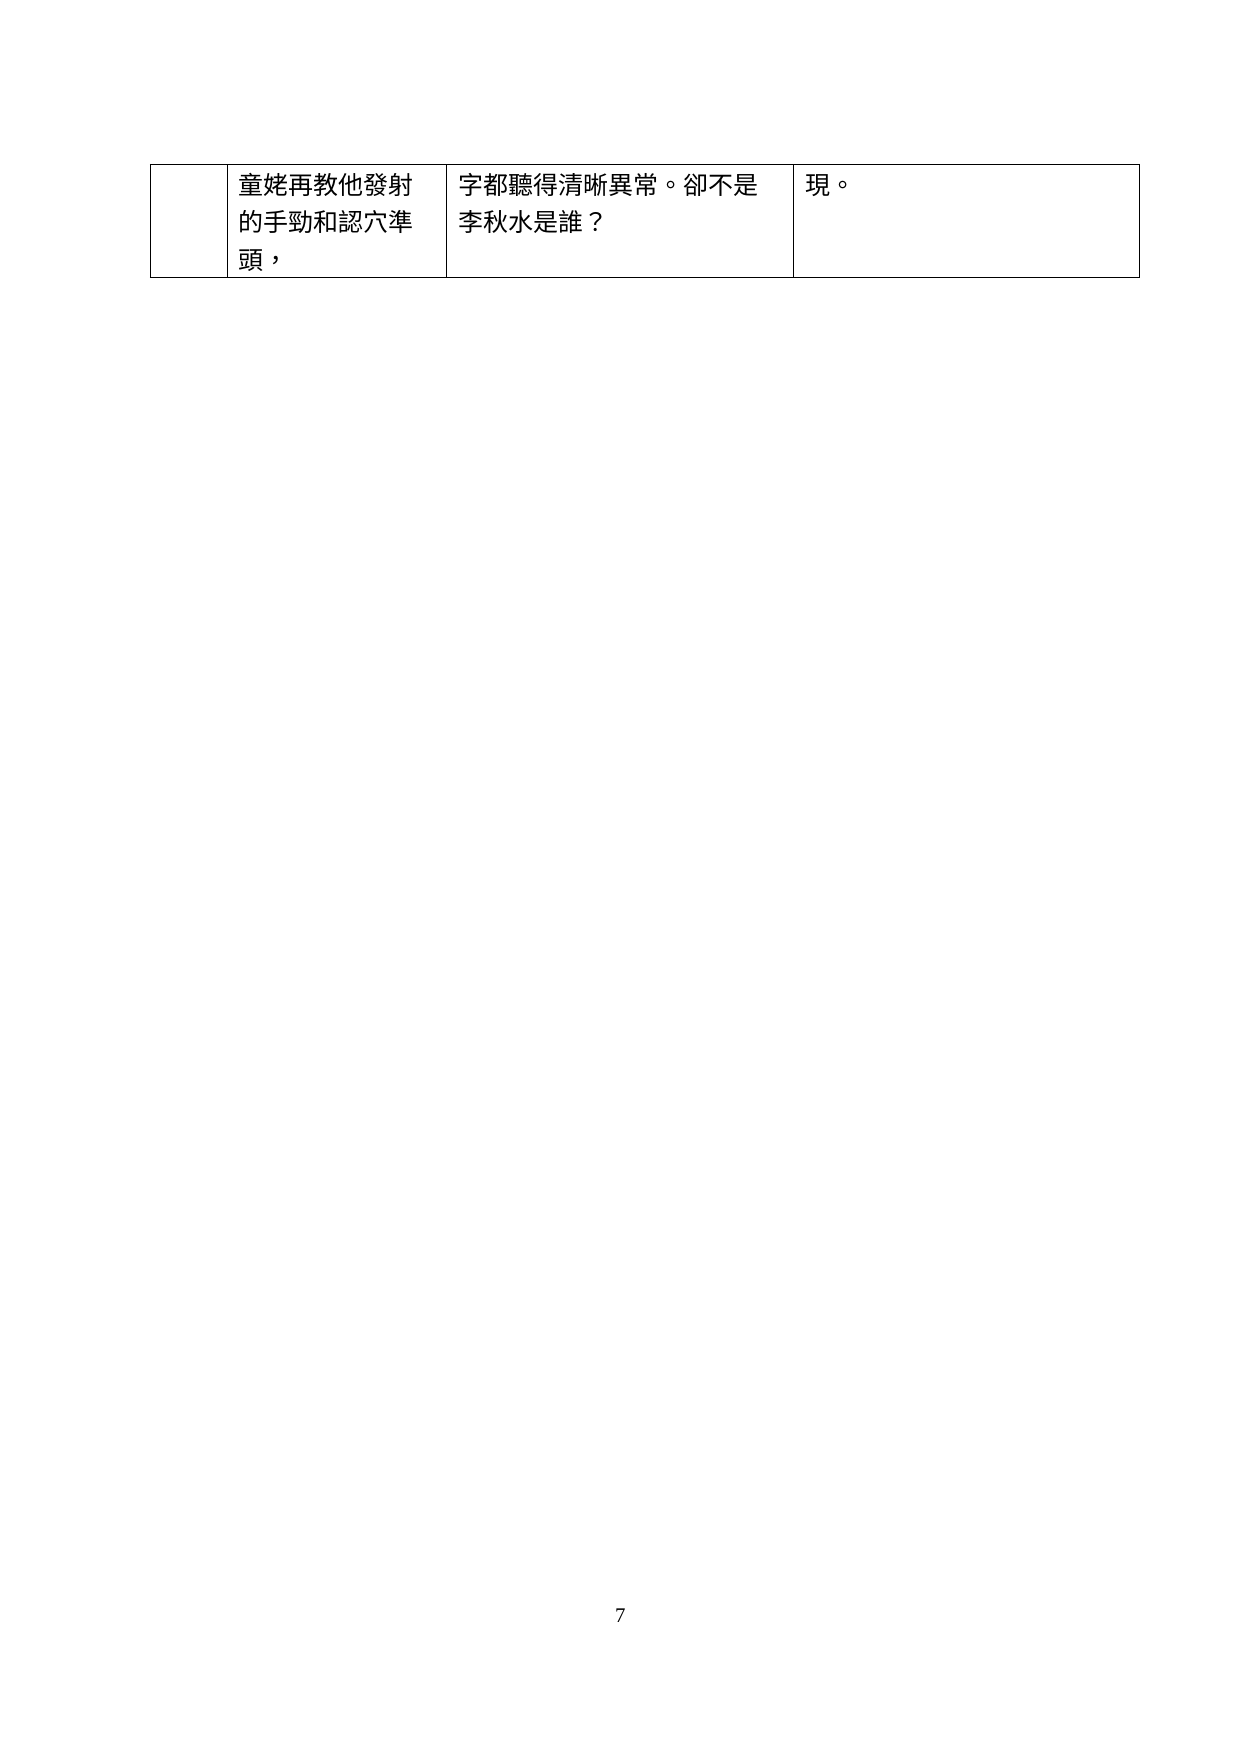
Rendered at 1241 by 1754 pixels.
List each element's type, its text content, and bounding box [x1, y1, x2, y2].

table_cell [151, 165, 227, 277]
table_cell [228, 165, 446, 277]
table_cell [447, 165, 793, 277]
table_cell 虛竹與天山童姥被李秋水發現。 [794, 165, 1139, 277]
